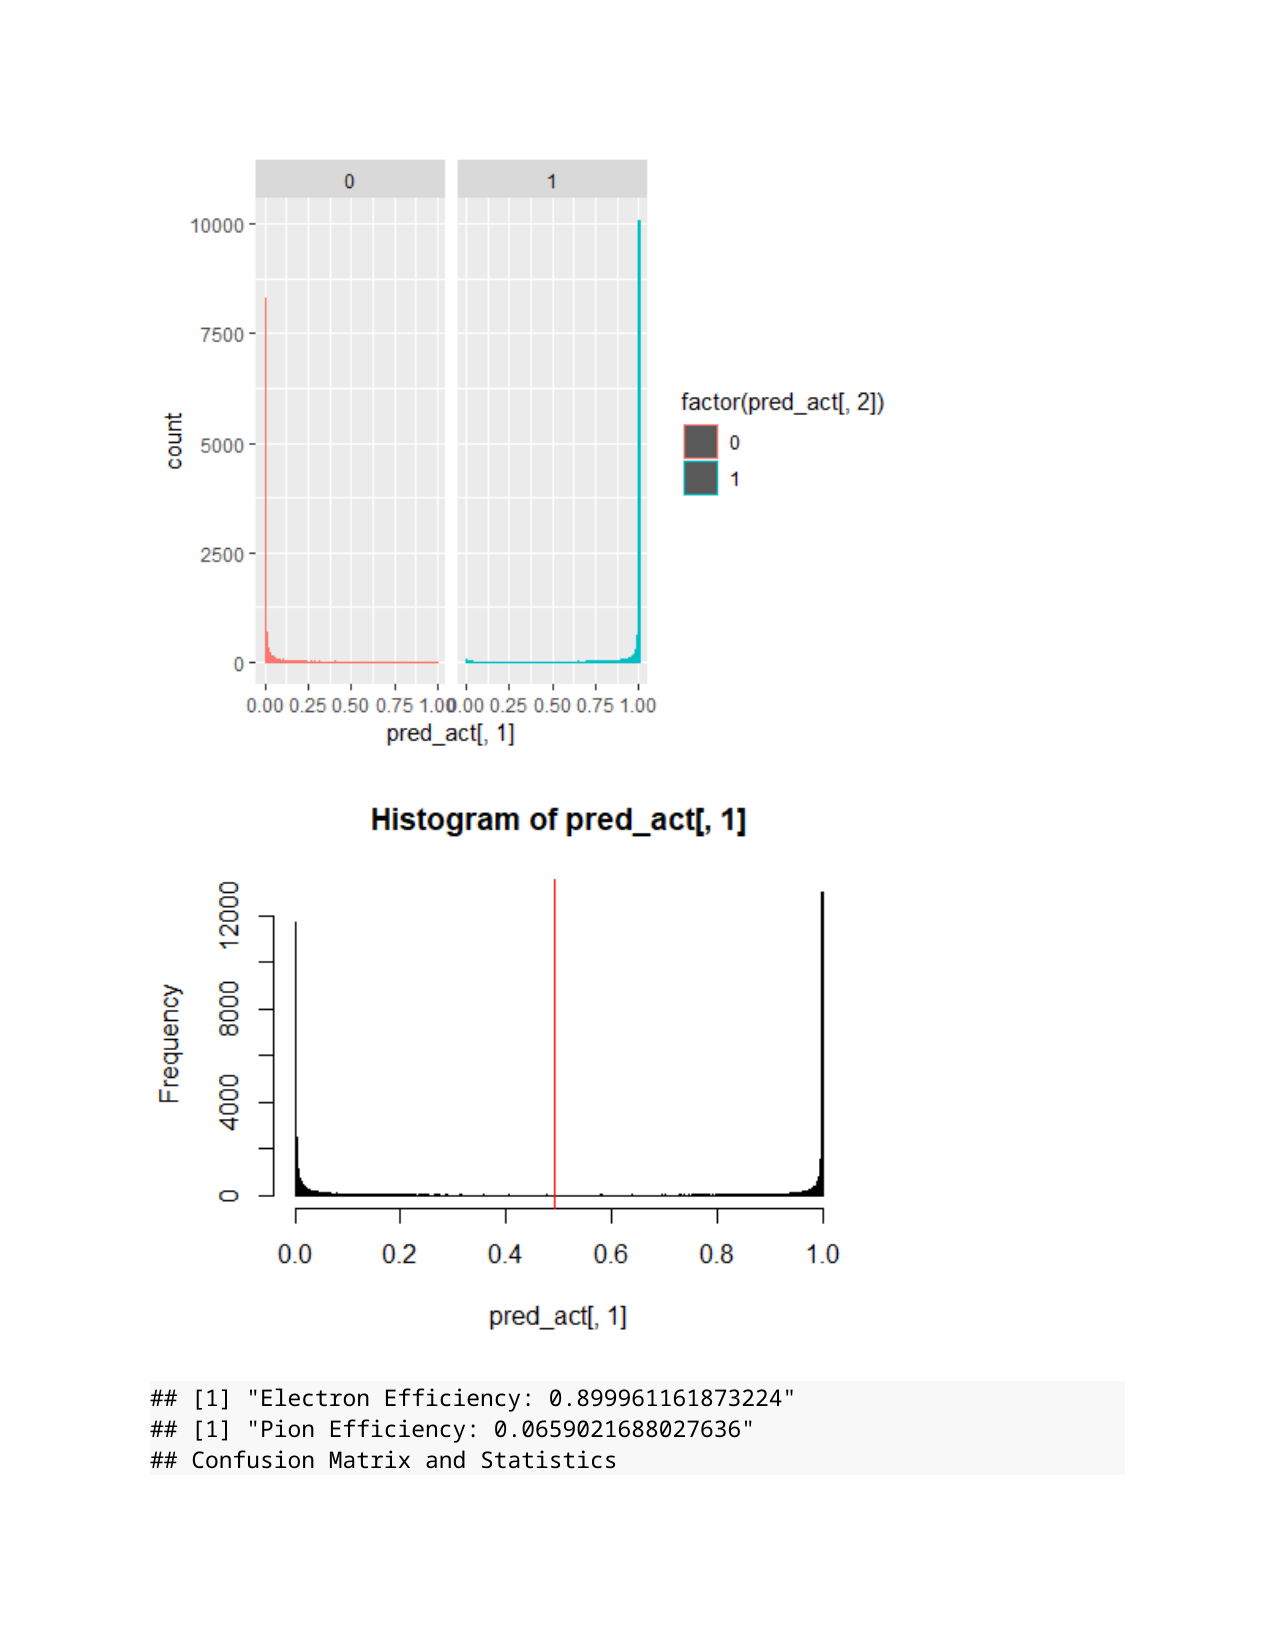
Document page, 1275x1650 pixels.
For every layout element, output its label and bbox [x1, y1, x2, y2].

picture [150, 150, 908, 1363]
text [150, 1381, 1125, 1475]
